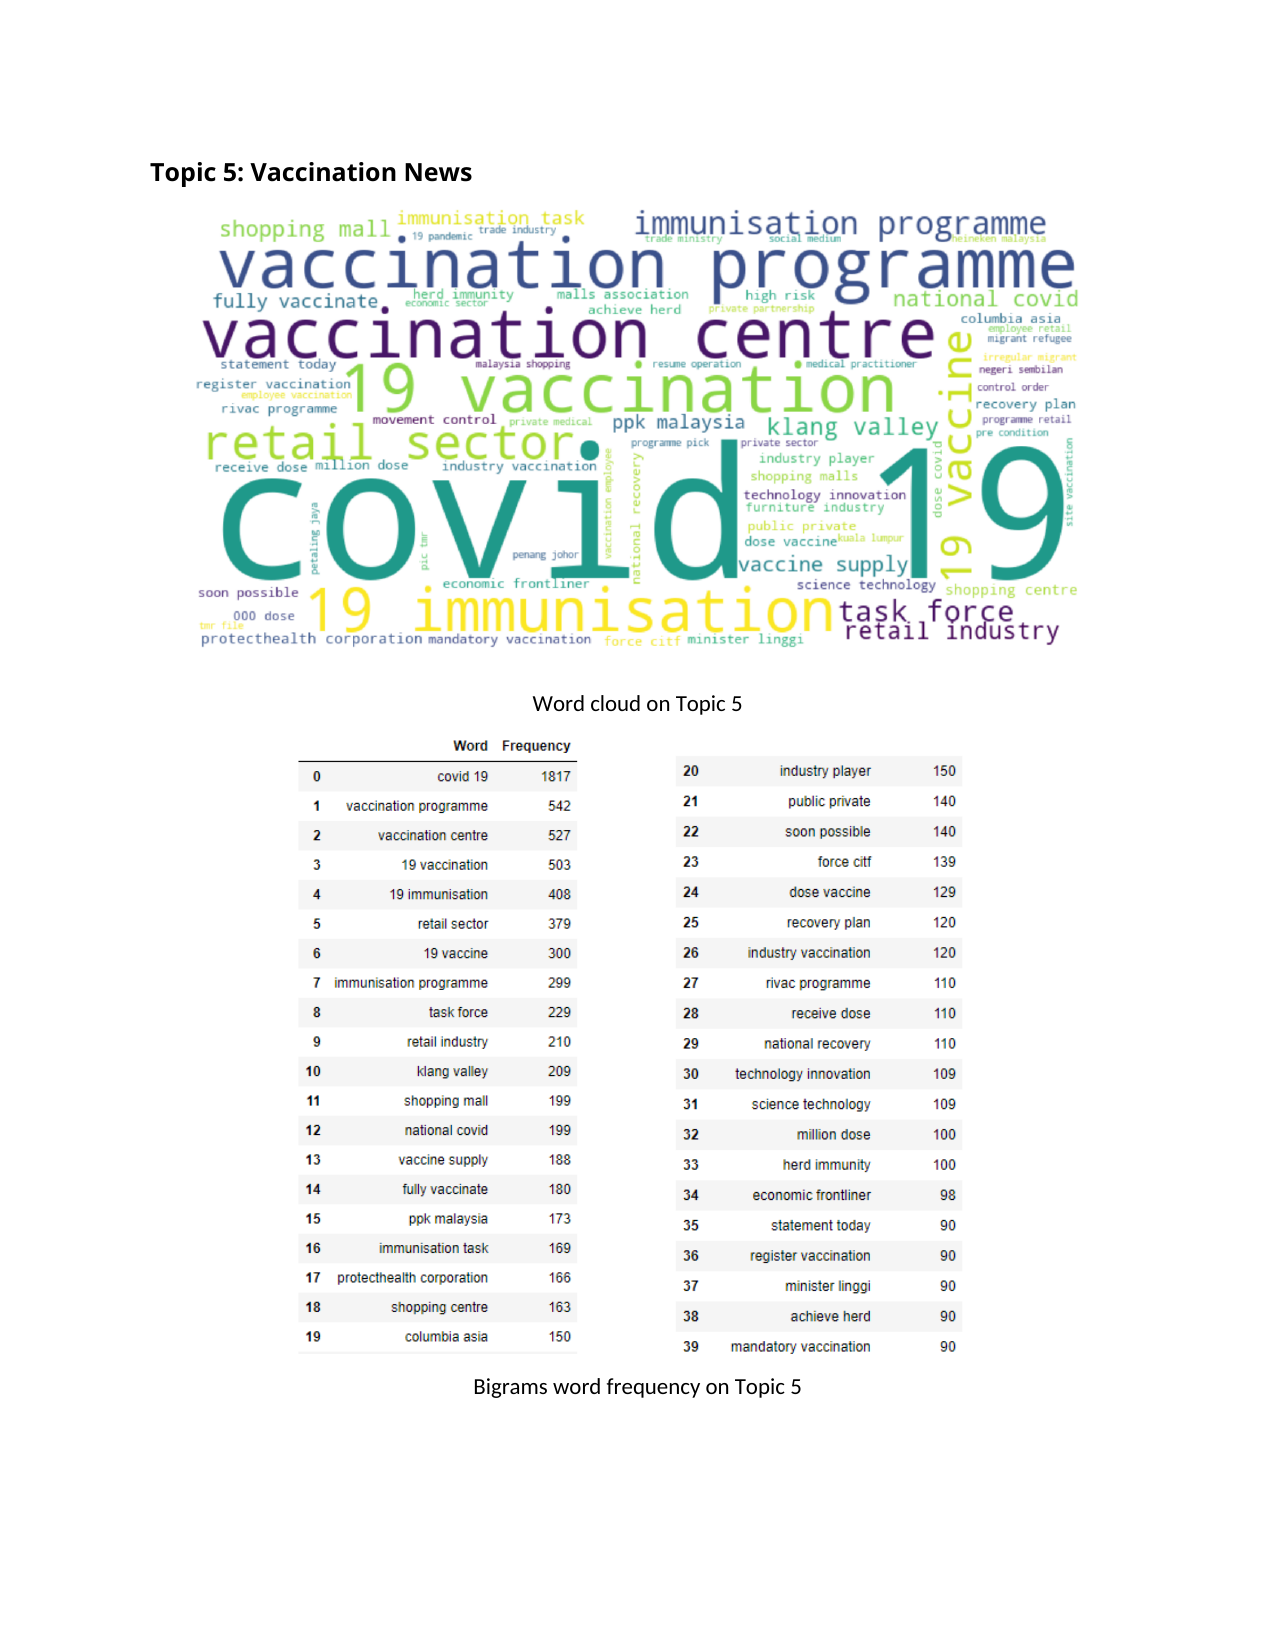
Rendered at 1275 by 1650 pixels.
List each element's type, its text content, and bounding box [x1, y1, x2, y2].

picture [670, 749, 981, 1354]
subtitle Topic 5: Vaccination News [150, 154, 1125, 188]
text Word cloud on Topic 5 [150, 689, 1125, 717]
picture [294, 736, 584, 1354]
picture [175, 191, 1100, 671]
text Bigrams word frequency on Topic 5 [150, 1372, 1125, 1400]
